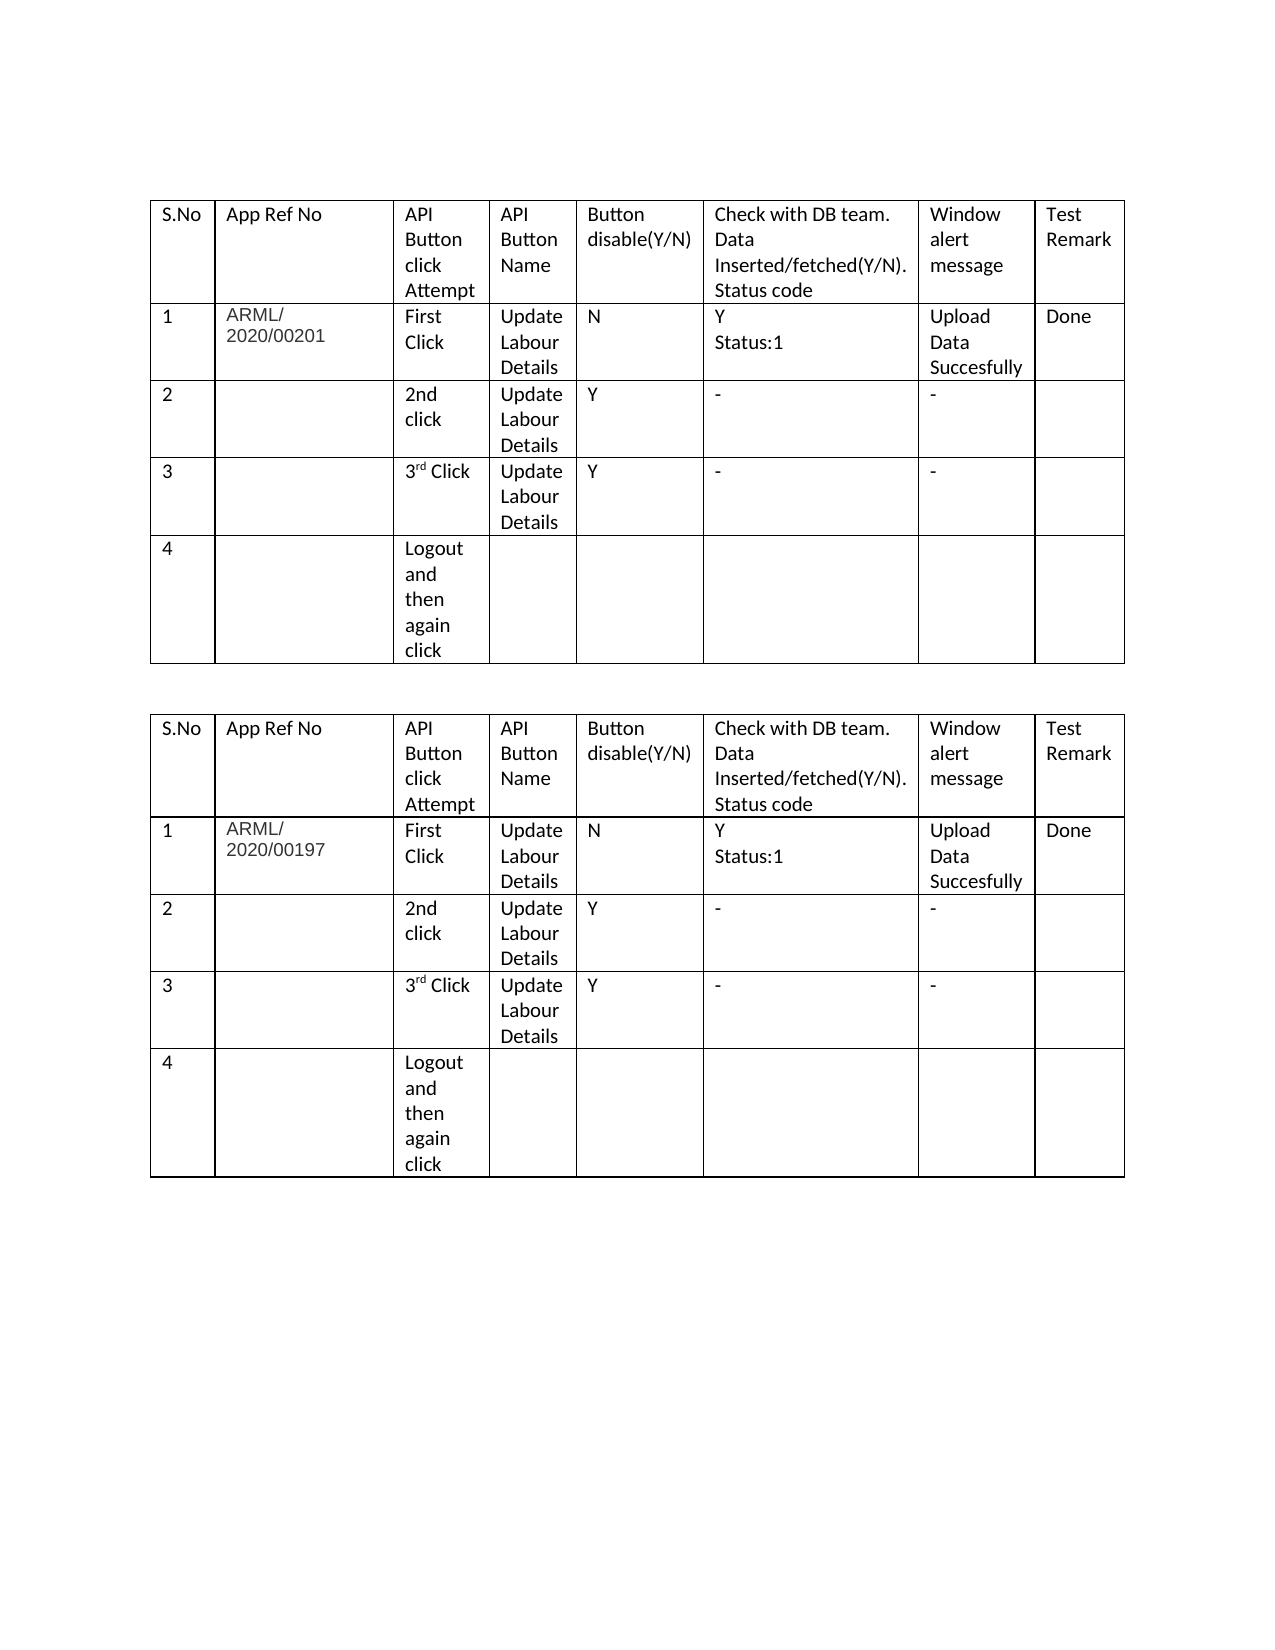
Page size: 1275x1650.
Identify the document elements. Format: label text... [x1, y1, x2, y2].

table_header API Button click Attempt [394, 201, 489, 303]
table_cell 4 [151, 536, 214, 663]
table_cell - [919, 972, 1034, 1048]
table_cell [216, 972, 393, 1048]
table_header Window alert message [919, 715, 1034, 816]
table_cell Y Status:1 [704, 304, 918, 380]
table_cell Update Labour Details [490, 304, 576, 380]
table_cell [1036, 1049, 1124, 1176]
table_header Check with DB team. Data Inserted/fetched(Y/N). Status code [704, 715, 918, 816]
table_header Window alert message [919, 201, 1034, 303]
table_cell 3 [151, 458, 214, 534]
table_cell [216, 895, 393, 971]
table_cell 2nd click [394, 895, 489, 971]
table_cell [1036, 895, 1124, 971]
table_cell Upload Data Succesfully [919, 304, 1034, 380]
table_cell 1 [151, 818, 214, 894]
table_cell Logout and then again click [394, 1049, 489, 1176]
table_cell Upload Data Succesfully [919, 818, 1034, 894]
table_cell Update Labour Details [490, 458, 576, 534]
table_cell 1 [151, 304, 214, 380]
table_cell [919, 1049, 1034, 1176]
table_cell ARML/2020/00201 [216, 304, 393, 380]
table_cell 3rd Click [394, 458, 489, 534]
table_cell [216, 1049, 393, 1176]
table_cell - [704, 458, 918, 534]
table_cell [216, 458, 393, 534]
table_cell Y [577, 381, 703, 457]
table_cell 3 [151, 972, 214, 1048]
table_cell Update Labour Details [490, 895, 576, 971]
table_cell Done [1036, 304, 1124, 380]
table_cell [216, 536, 393, 663]
table_cell 4 [151, 1049, 214, 1176]
table_cell [1036, 972, 1124, 1048]
table_header Test Remark [1036, 201, 1124, 303]
table_header Button disable(Y/N) [577, 201, 703, 303]
table_cell - [919, 458, 1034, 534]
table_cell [490, 1049, 576, 1176]
table_cell [1036, 458, 1124, 534]
table_header Button disable(Y/N) [577, 715, 703, 816]
table_header API Button Name [490, 201, 576, 303]
table_cell Update Labour Details [490, 818, 576, 894]
table_cell [704, 536, 918, 663]
table_header S.No [151, 201, 214, 303]
table_cell - [919, 895, 1034, 971]
table_header S.No [151, 715, 214, 816]
table_cell 2 [151, 381, 214, 457]
table_cell [919, 536, 1034, 663]
table_cell N [577, 818, 703, 894]
table_cell [1036, 381, 1124, 457]
table_cell - [704, 895, 918, 971]
table_cell Y [577, 458, 703, 534]
table_header API Button Name [490, 715, 576, 816]
table_cell 3rd Click [394, 972, 489, 1048]
table_cell First Click [394, 818, 489, 894]
table_cell [704, 1049, 918, 1176]
table_cell 2nd click [394, 381, 489, 457]
table_header API Button click Attempt [394, 715, 489, 816]
table_cell Done [1036, 818, 1124, 894]
table_header Test Remark [1036, 715, 1124, 816]
table_header App Ref No [216, 715, 393, 816]
table_cell Y [577, 972, 703, 1048]
table_cell 2 [151, 895, 214, 971]
table_cell [577, 1049, 703, 1176]
table_cell Update Labour Details [490, 381, 576, 457]
table_cell - [919, 381, 1034, 457]
table_cell Y Status:1 [704, 818, 918, 894]
table_cell [490, 536, 576, 663]
table_cell - [704, 381, 918, 457]
table_cell [1036, 536, 1124, 663]
table_cell Logout and then again click [394, 536, 489, 663]
table_cell [216, 381, 393, 457]
table_cell N [577, 304, 703, 380]
table_cell Y [577, 895, 703, 971]
table_cell Update Labour Details [490, 972, 576, 1048]
table_header Check with DB team. Data Inserted/fetched(Y/N). Status code [704, 201, 918, 303]
table_cell - [704, 972, 918, 1048]
table_header App Ref No [216, 201, 393, 303]
table_cell ARML/2020/00197 [216, 818, 393, 894]
table_cell First Click [394, 304, 489, 380]
table_cell [577, 536, 703, 663]
